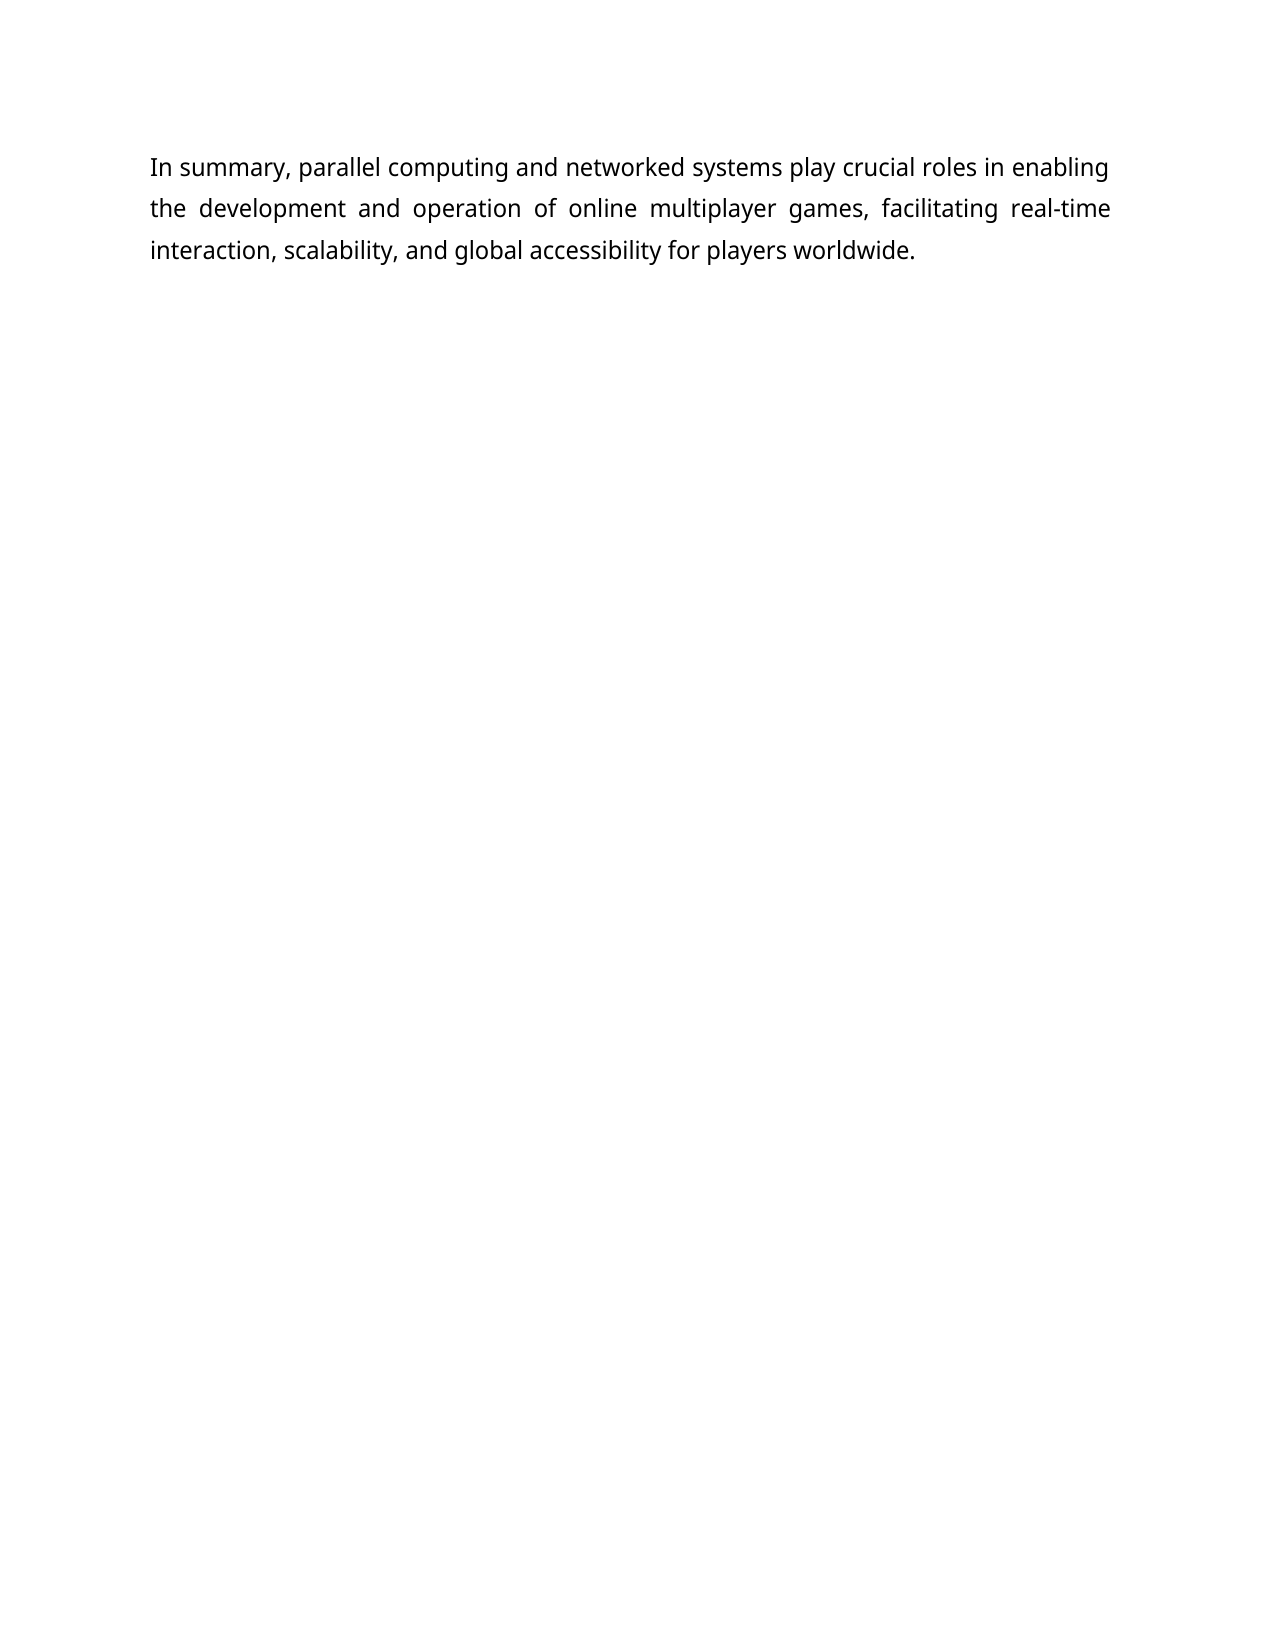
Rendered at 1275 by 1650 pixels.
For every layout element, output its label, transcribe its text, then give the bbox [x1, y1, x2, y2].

text In summary, parallel computing and networked systems play crucial roles in enabling the development and operation of online multiplayer games, facilitating real-time interaction, scalability, and global accessibility for players worldwide. [150, 150, 1111, 266]
